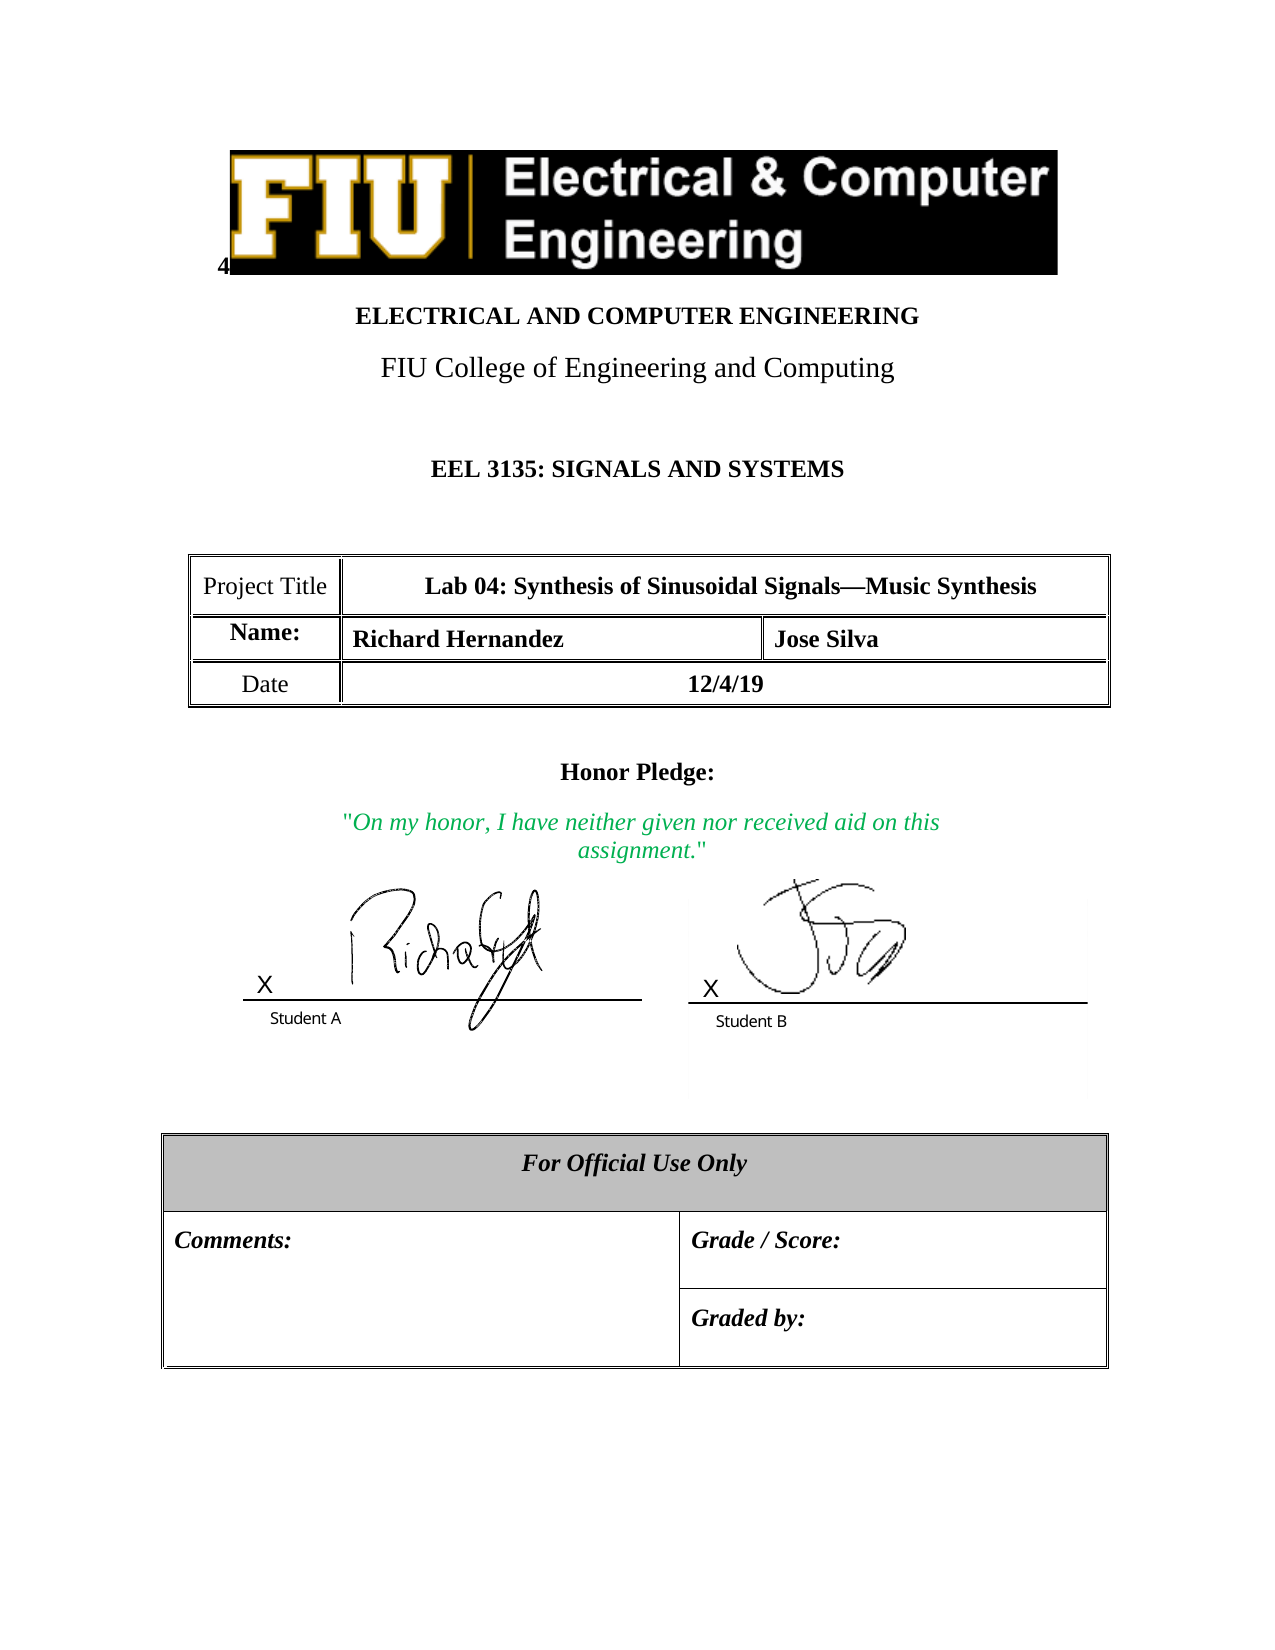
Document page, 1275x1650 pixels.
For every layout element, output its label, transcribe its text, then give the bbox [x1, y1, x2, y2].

table_cell Graded by: [680, 1289, 1106, 1366]
picture [229, 150, 1058, 275]
table_cell 12/4/19 [341, 659, 1110, 704]
picture [737, 879, 906, 994]
text EEL 3135: SIGNALS AND SYSTEMS [150, 454, 1125, 483]
table_header For Official Use Only [164, 1136, 1106, 1211]
table_header Lab 04: Synthesis of Sinusoidal Signals—Music Synthesis [341, 557, 1108, 614]
table_cell Comments: [164, 1212, 679, 1366]
table_cell Jose Silva [763, 614, 1110, 659]
table_cell Richard Hernandez [343, 618, 761, 659]
table_header Project Title [191, 557, 341, 614]
text Honor Pledge: [150, 757, 1125, 786]
table_cell Grade / Score: [680, 1212, 1106, 1287]
text "On my honor, I have neither given nor received aid on this assignment." [300, 807, 984, 864]
table_cell Name: [189, 614, 341, 659]
text FIU College of Engineering and Computing [150, 351, 1125, 384]
table_cell Date [189, 659, 341, 704]
text ELECTRICAL AND COMPUTER ENGINEERING [150, 301, 1125, 330]
